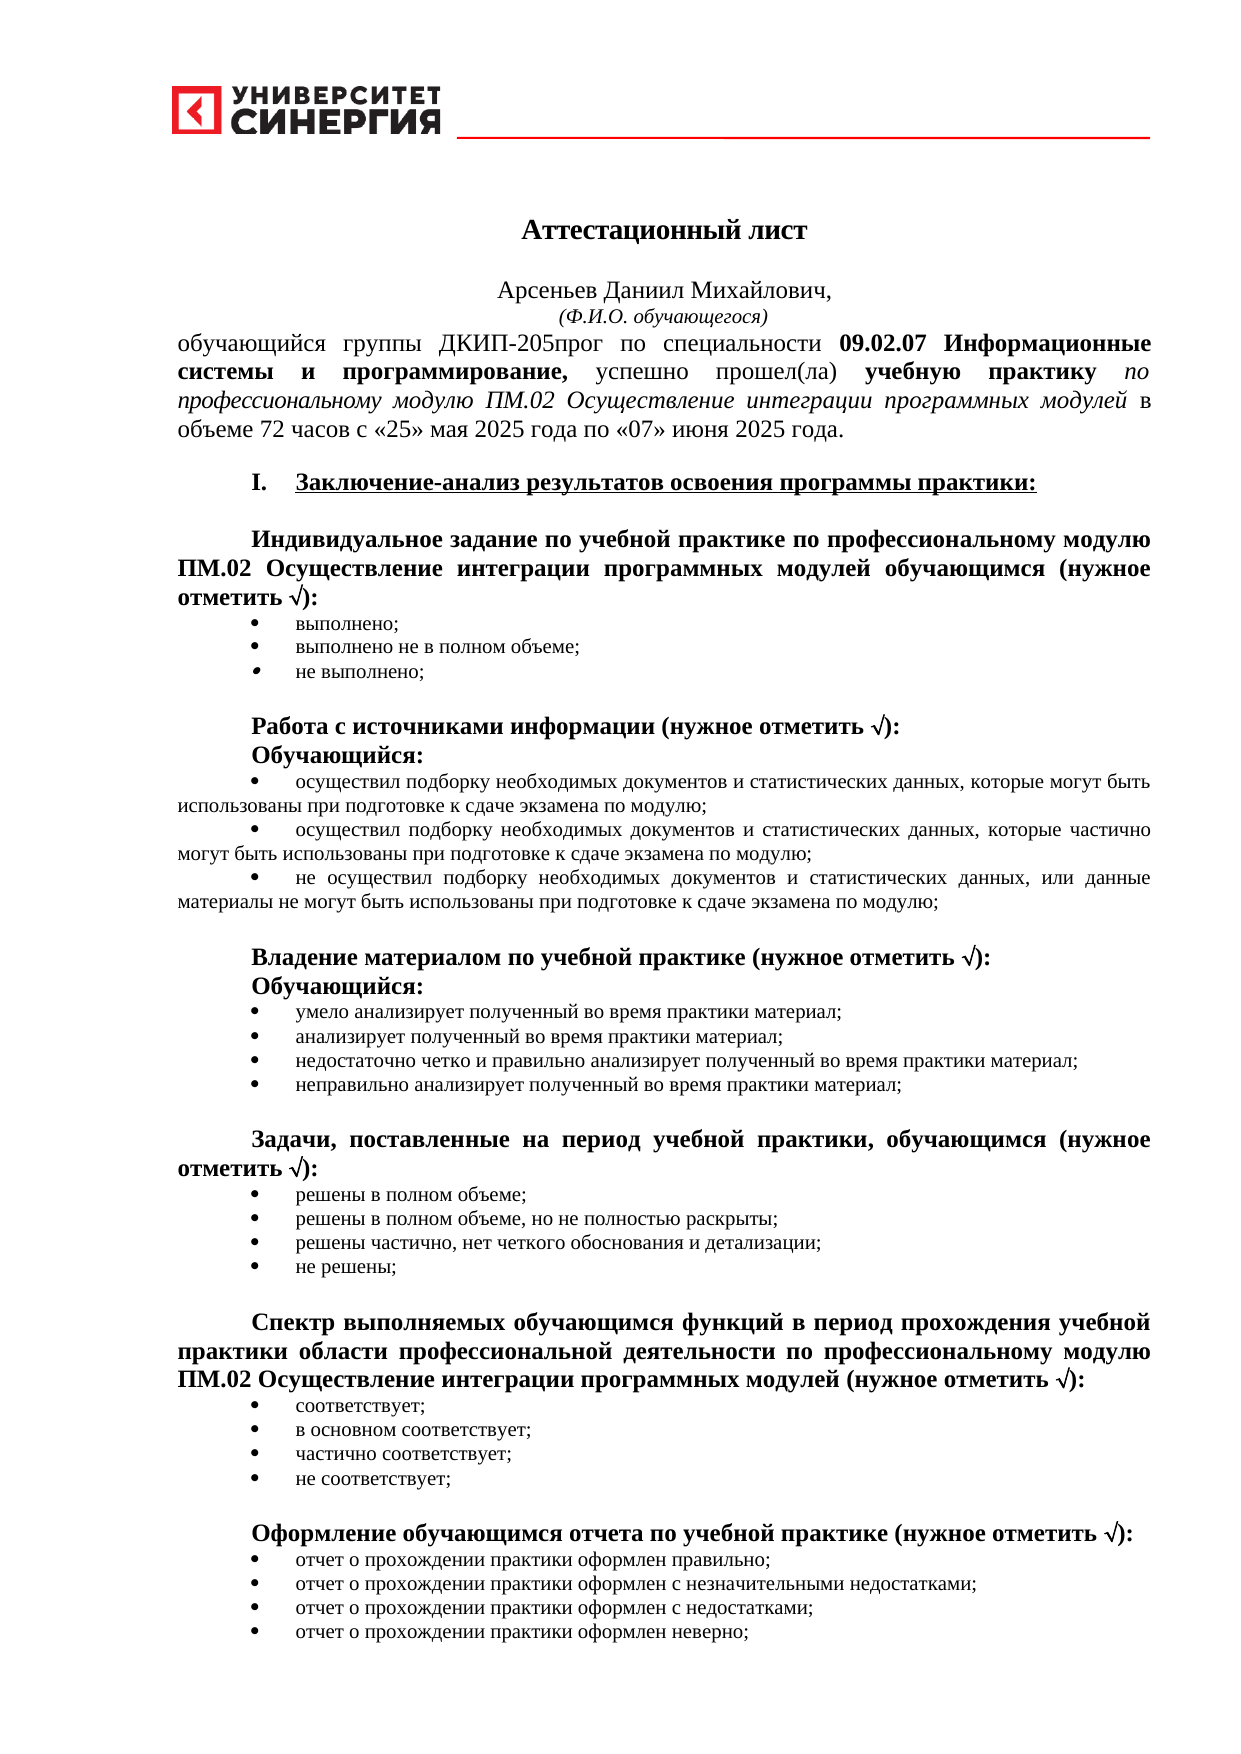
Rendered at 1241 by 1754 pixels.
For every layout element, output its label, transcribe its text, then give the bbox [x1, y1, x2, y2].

list решены частично, нет четкого обоснования и детализации; [177, 1230, 1152, 1254]
text Аттестационный лист [177, 212, 1152, 246]
list соответствует; [177, 1393, 1152, 1417]
list недостаточно четко и правильно анализирует полученный во время практики материал; [177, 1048, 1152, 1072]
list Владение материалом по учебной практике (нужное отметить ): [177, 942, 1152, 971]
list отчет о прохождении практики оформлен правильно; [177, 1547, 1152, 1571]
text Арсеньев Даниил Михайлович, [177, 275, 1152, 303]
list не выполнено; [251, 658, 1152, 683]
list Индивидуальное задание по учебной практике по профессиональному модулю ПМ.02 Осуществление интеграции программных модулей обучающимся (нужное отметить ): [177, 524, 1152, 610]
list анализирует полученный во время практики материал; [177, 1023, 1152, 1048]
list Обучающийся: [177, 971, 1152, 999]
list Оформление обучающимся отчета по учебной практике (нужное отметить ): [177, 1518, 1152, 1547]
list не осуществил подборку необходимых документов и статистических данных, или данные материалы не могут быть использованы при подготовке к сдаче экзамена по модулю; [177, 865, 1152, 913]
list Задачи, поставленные на период учебной практики, обучающимся (нужное отметить ): [177, 1124, 1152, 1182]
list осуществил подборку необходимых документов и статистических данных, которые могут быть использованы при подготовке к сдаче экзамена по модулю; [177, 769, 1152, 817]
list Заключение-анализ результатов освоения программы практики: [177, 467, 1152, 495]
list неправильно анализирует полученный во время практики материал; [177, 1072, 1152, 1096]
list отчет о прохождении практики оформлен с недостатками; [177, 1595, 1152, 1619]
list выполнено не в полном объеме; [251, 634, 1152, 658]
list не соответствует; [177, 1465, 1152, 1489]
list частично соответствует; [177, 1441, 1152, 1465]
text обучающийся группы ДКИП-205прог по специальности 09.02.07 Информационные системы и программирование, успешно прошел(ла) учебную практику по профессиональному модулю ПМ.02 Осуществление интеграции программных модулей в объеме 72 часов с «25» мая 2025 года по «07» июня 2025 года. [177, 328, 1152, 443]
list отчет о прохождении практики оформлен неверно; [177, 1619, 1152, 1643]
list умело анализирует полученный во время практики материал; [177, 999, 1152, 1023]
list не решены; [177, 1254, 1152, 1278]
list Обучающийся: [177, 740, 1152, 769]
list осуществил подборку необходимых документов и статистических данных, которые частично могут быть использованы при подготовке к сдаче экзамена по модулю; [177, 817, 1152, 865]
picture [168, 83, 441, 134]
list Работа с источниками информации (нужное отметить ): [177, 711, 1152, 740]
list выполнено; [251, 610, 1152, 634]
list решены в полном объеме; [177, 1182, 1152, 1206]
list отчет о прохождении практики оформлен с незначительными недостатками; [177, 1571, 1152, 1595]
text (Ф.И.О. обучающегося) [177, 303, 1152, 328]
list в основном соответствует; [177, 1417, 1152, 1441]
list Спектр выполняемых обучающимся функций в период прохождения учебной практики области профессиональной деятельности по профессиональному модулю ПМ.02 Осуществление интеграции программных модулей (нужное отметить ): [177, 1307, 1152, 1393]
list решены в полном объеме, но не полностью раскрыты; [177, 1206, 1152, 1230]
